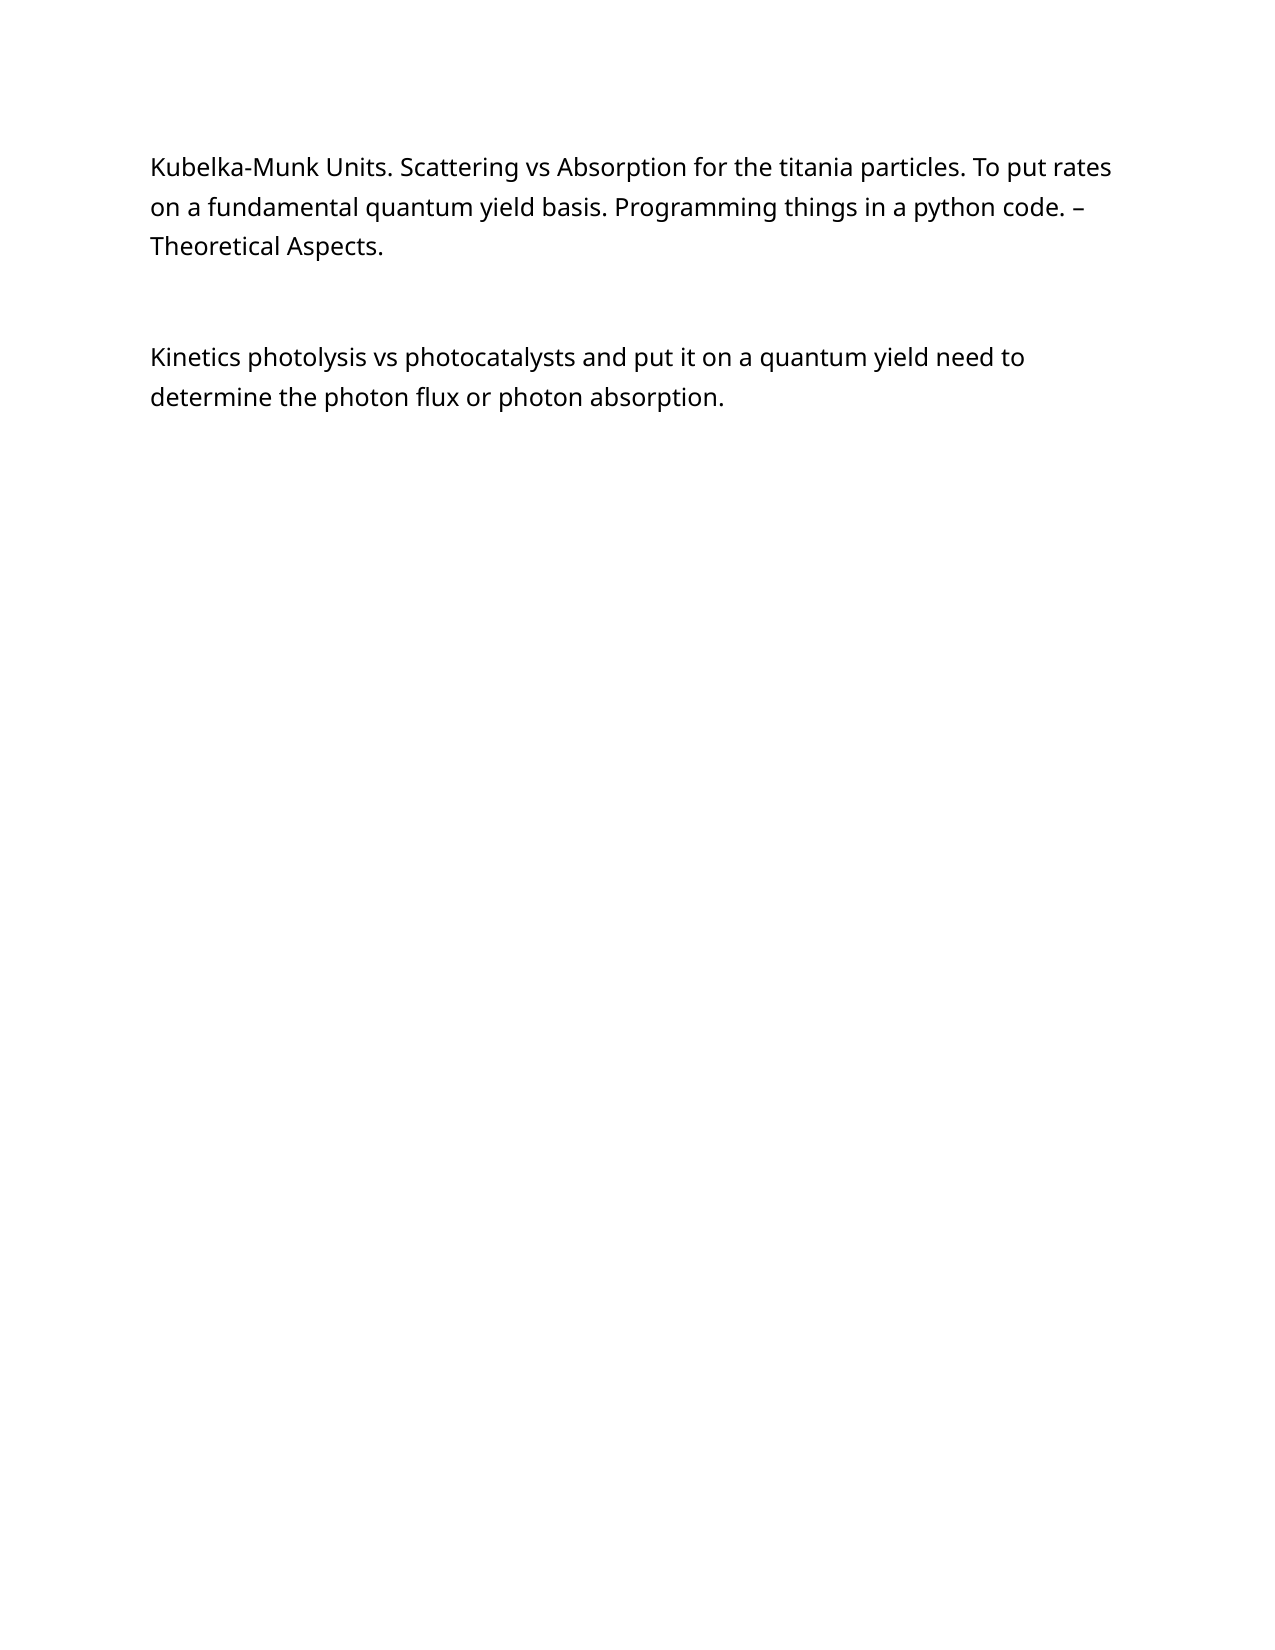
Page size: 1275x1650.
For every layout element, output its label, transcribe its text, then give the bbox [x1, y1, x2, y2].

text Kubelka-Munk Units. Scattering vs Absorption for the titania particles. To put rates on a fundamental quantum yield basis. Programming things in a python code. – Theoretical Aspects. [150, 150, 1125, 262]
text Kinetics photolysis vs photocatalysts and put it on a quantum yield need to determine the photon flux or photon absorption. [150, 340, 1125, 413]
